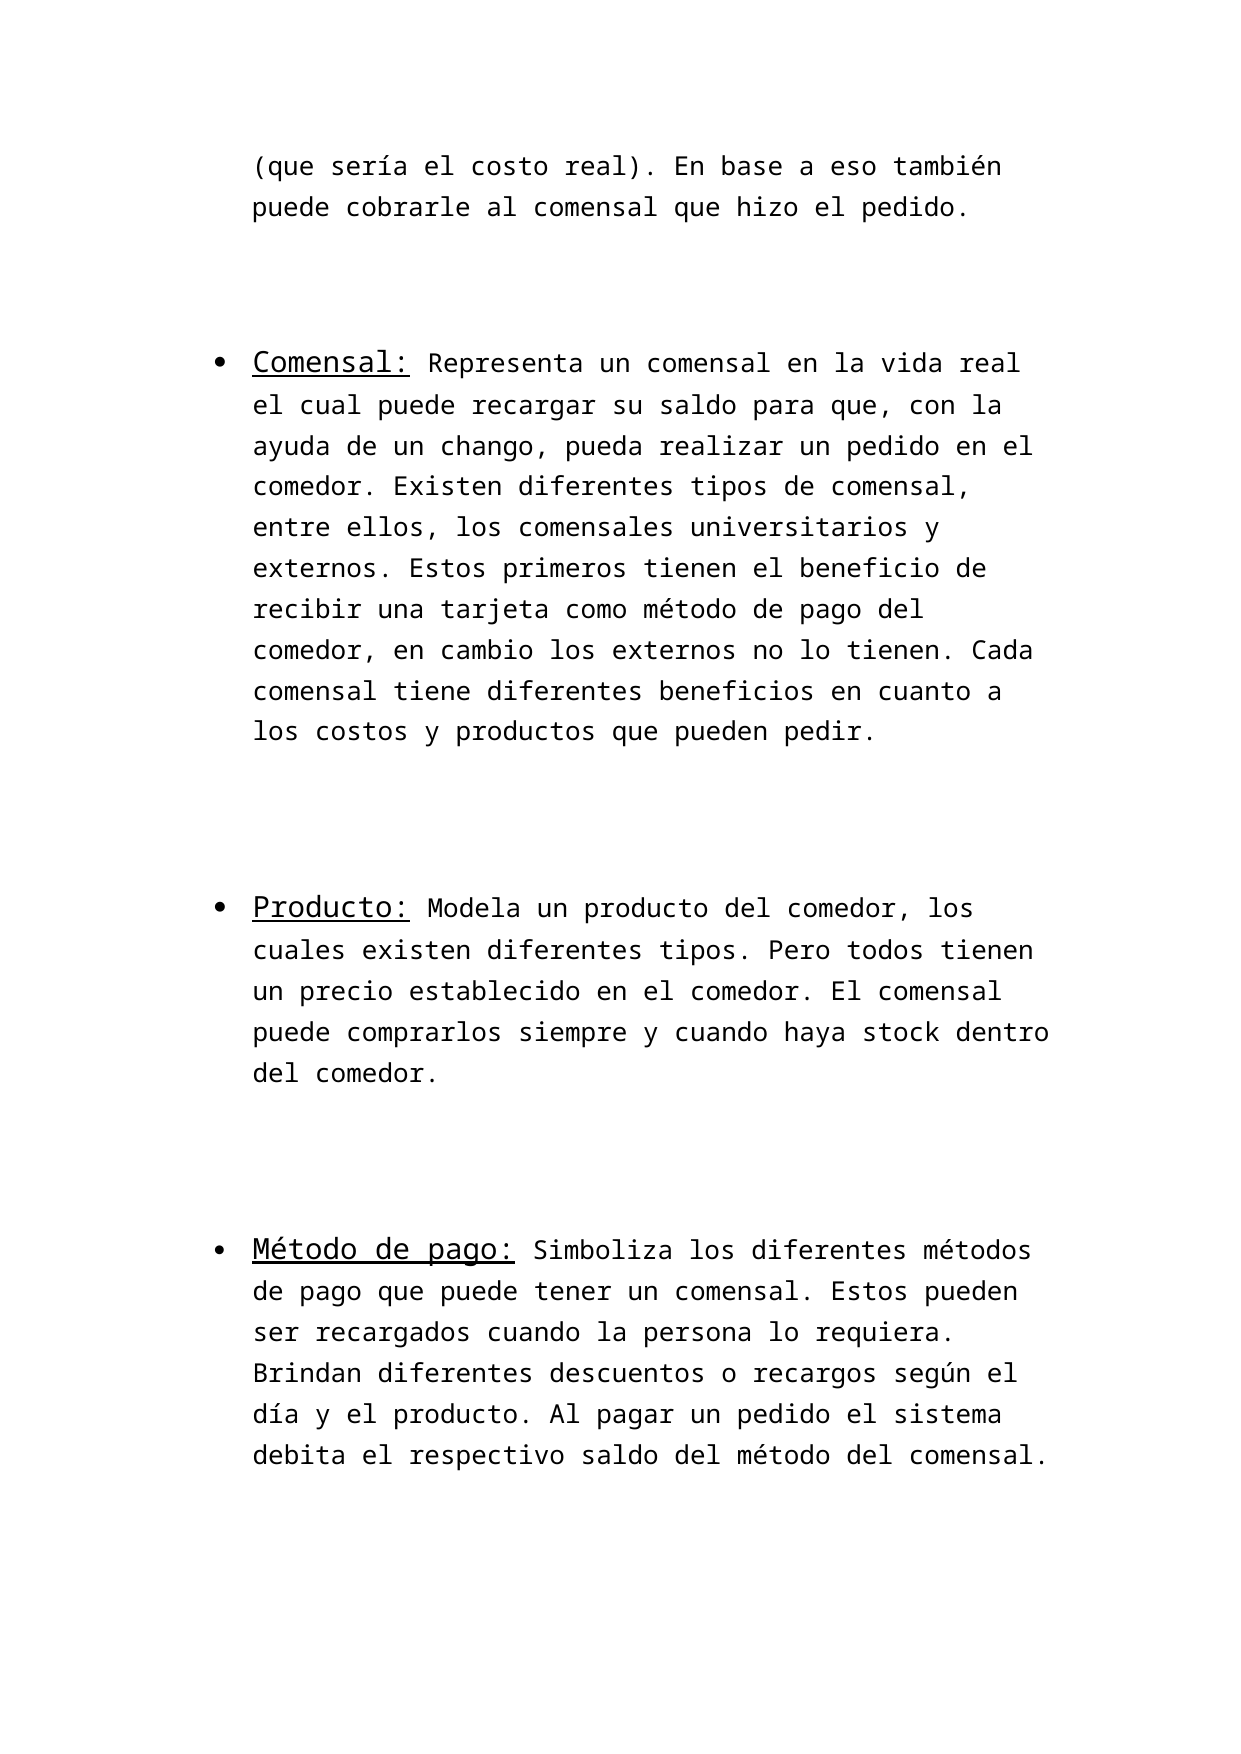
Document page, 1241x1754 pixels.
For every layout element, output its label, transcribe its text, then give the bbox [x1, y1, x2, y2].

list Método de pago: Simboliza los diferentes métodos de pago que puede tener un comensal. Estos pueden ser recargados cuando la persona lo requiera. Brindan diferentes descuentos o recargos según el día y el producto. Al pagar un pedido el sistema debita el respectivo saldo del método del comensal. [215, 1228, 1063, 1472]
list Producto: Modela un producto del comedor, los cuales existen diferentes tipos. Pero todos tienen un precio establecido en el comedor. El comensal puede comprarlos siempre y cuando haya stock dentro del comedor. [215, 887, 1063, 1090]
list Comensal: Representa un comensal en la vida real el cual puede recargar su saldo para que, con la ayuda de un chango, pueda realizar un pedido en el comedor. Existen diferentes tipos de comensal, entre ellos, los comensales universitarios y externos. Estos primeros tienen el beneficio de recibir una tarjeta como método de pago del comedor, en cambio los externos no lo tienen. Cada comensal tiene diferentes beneficios en cuanto a los costos y productos que pueden pedir. [215, 341, 1063, 748]
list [214, 148, 1063, 224]
